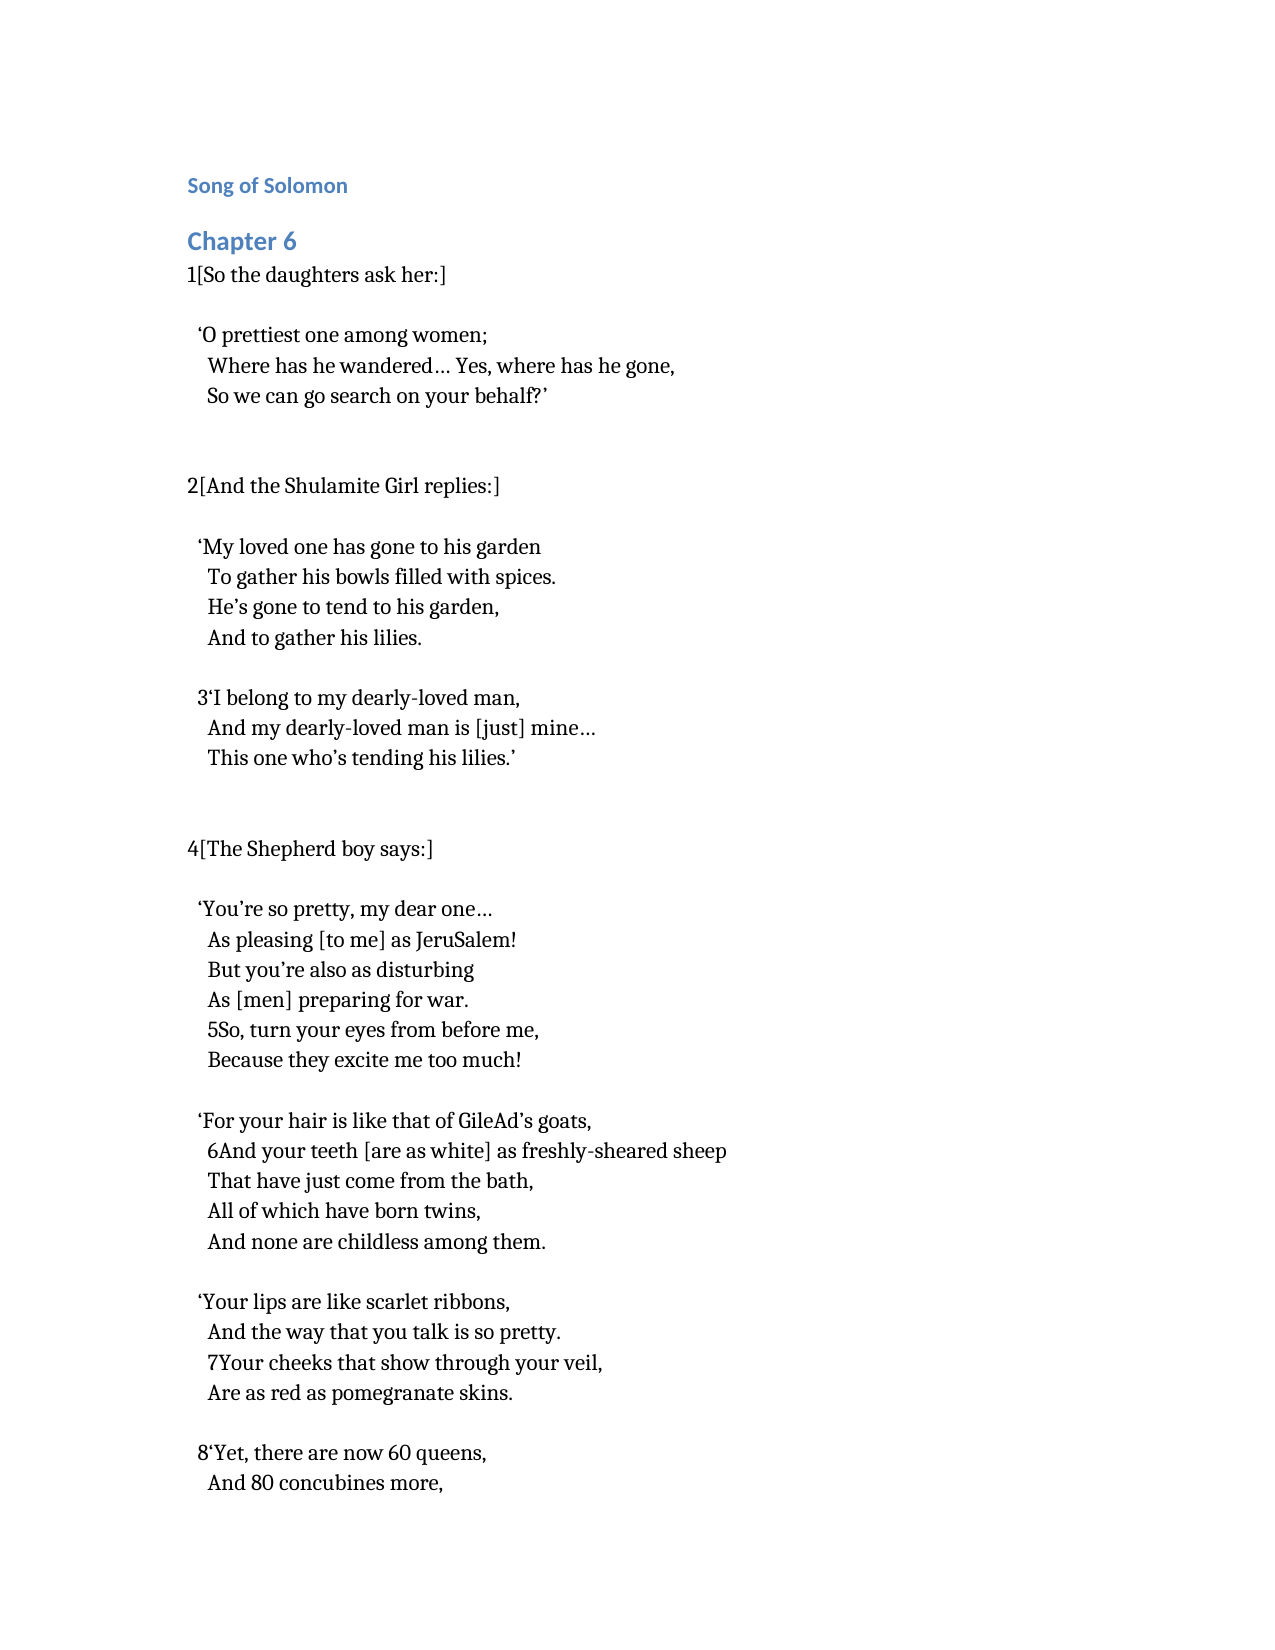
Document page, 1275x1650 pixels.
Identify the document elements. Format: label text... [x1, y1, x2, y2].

subtitle Chapter 6 [187, 224, 1087, 257]
subtitle Song of Solomon [187, 171, 1087, 199]
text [187, 262, 1087, 1496]
